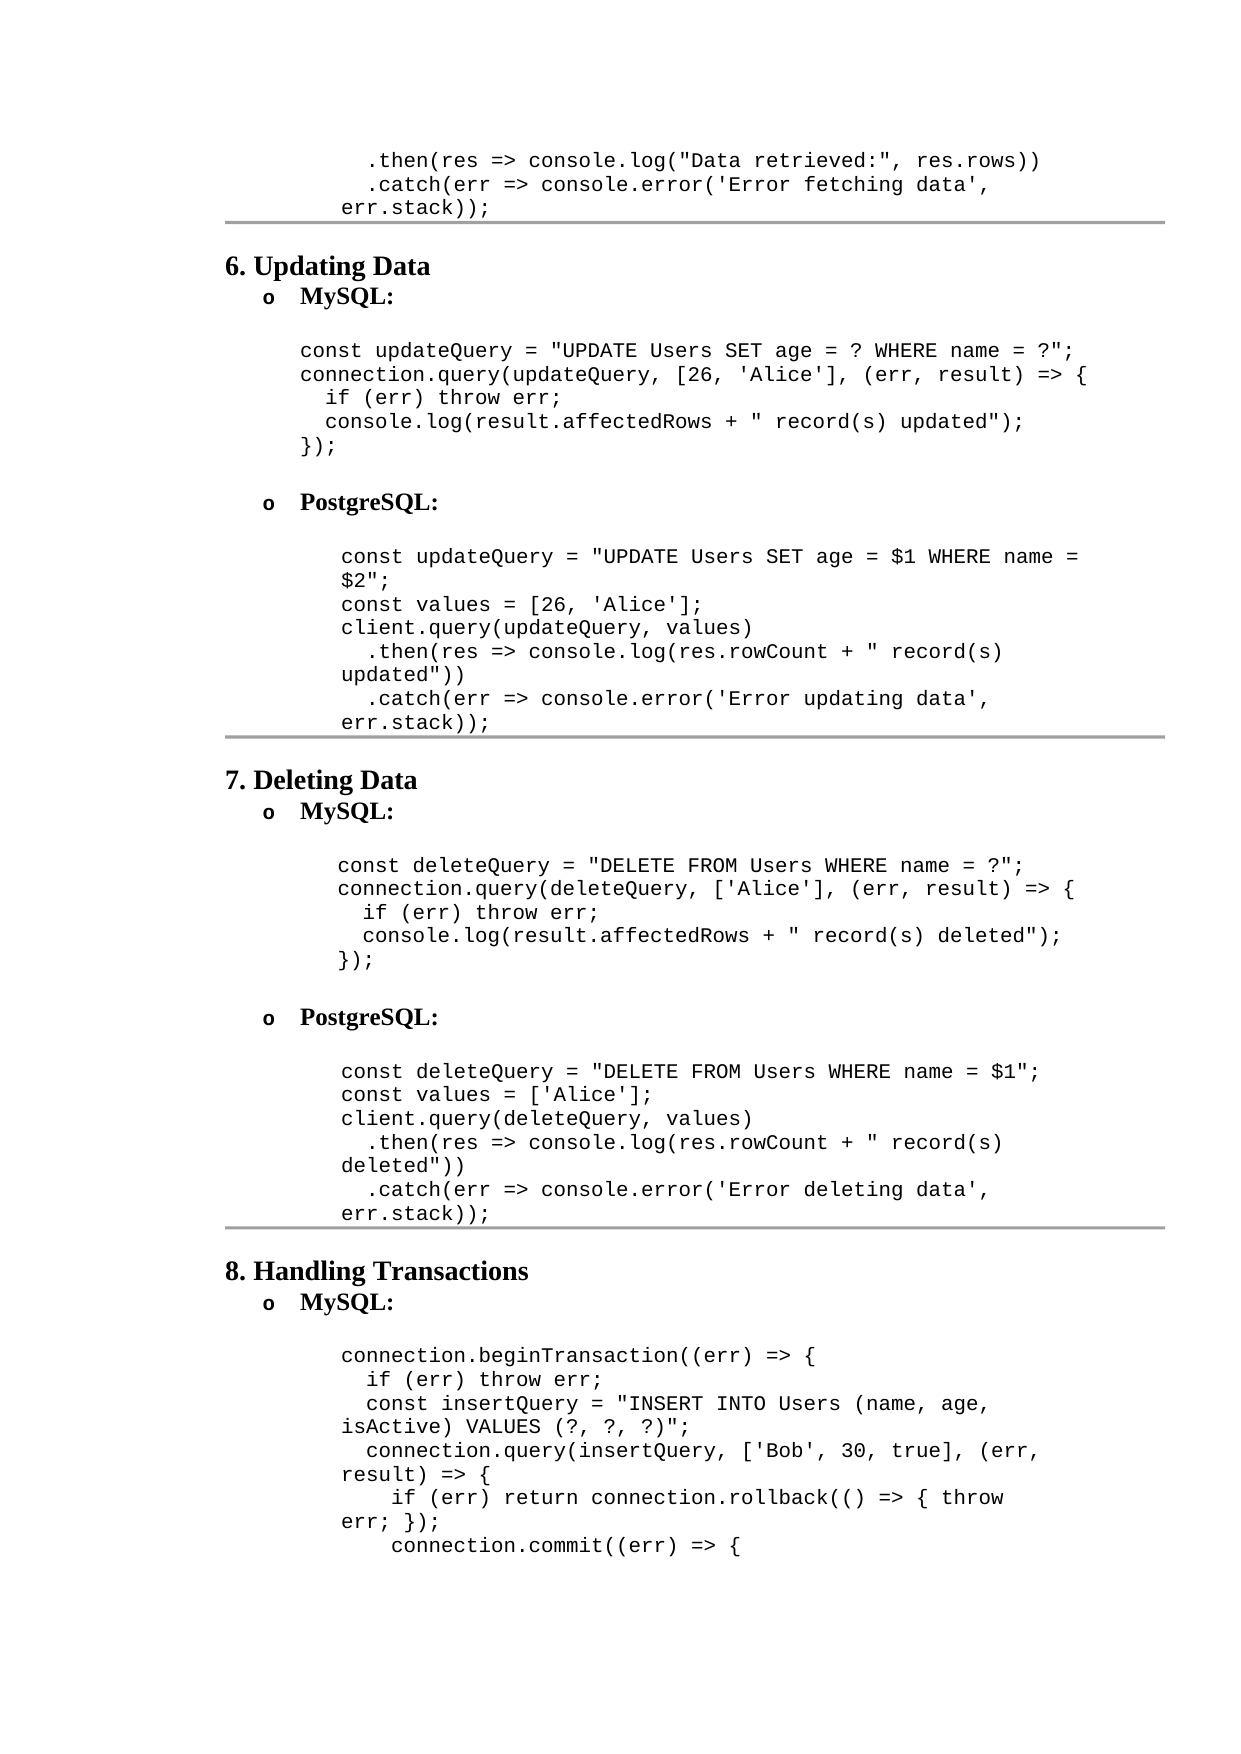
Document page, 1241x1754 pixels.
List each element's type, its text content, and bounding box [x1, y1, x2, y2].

text const values = ['Alice']; [341, 1084, 1090, 1108]
text client.query(updateQuery, values) [341, 617, 1090, 641]
text if (err) throw err; [300, 387, 1090, 411]
text const updateQuery = "UPDATE Users SET age = ? WHERE name = ?"; [300, 340, 1090, 364]
text connection.query(insertQuery, ['Bob', 30, true], (err, result) => { [341, 1440, 1090, 1487]
list PostgreSQL: [262, 487, 1090, 517]
text .then(res => console.log("Data retrieved:", res.rows)) [341, 150, 1090, 174]
text client.query(deleteQuery, values) [341, 1108, 1090, 1132]
list 7. Deleting Data [225, 763, 1090, 796]
text if (err) throw err; [341, 1369, 1090, 1393]
text const values = [26, 'Alice']; [341, 593, 1090, 617]
list PostgreSQL: [262, 1002, 1090, 1032]
text connection.query(updateQuery, [26, 'Alice'], (err, result) => { [300, 364, 1090, 387]
list 8. Handling Transactions [225, 1254, 1090, 1287]
text if (err) throw err; [337, 902, 1090, 926]
text const deleteQuery = "DELETE FROM Users WHERE name = ?"; [337, 854, 1090, 878]
text console.log(result.affectedRows + " record(s) deleted"); [337, 926, 1090, 949]
text .catch(err => console.error('Error deleting data', err.stack)); [341, 1179, 1090, 1226]
text connection.beginTransaction((err) => { [341, 1345, 1090, 1369]
list MySQL: [262, 796, 1090, 825]
text }); [337, 949, 1090, 973]
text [341, 1487, 1090, 1534]
list MySQL: [262, 1287, 1090, 1316]
text connection.commit((err) => { [341, 1534, 1090, 1558]
list 6. Updating Data [225, 249, 1090, 281]
text console.log(result.affectedRows + " record(s) updated"); [300, 411, 1090, 435]
text const updateQuery = "UPDATE Users SET age = $1 WHERE name = $2"; [341, 546, 1090, 593]
list MySQL: [262, 281, 1090, 311]
text .catch(err => console.error('Error fetching data', err.stack)); [341, 174, 1090, 220]
text const insertQuery = "INSERT INTO Users (name, age, isActive) VALUES (?, ?, ?)"; [341, 1393, 1090, 1440]
text connection.query(deleteQuery, ['Alice'], (err, result) => { [337, 878, 1090, 902]
text .catch(err => console.error('Error updating data', err.stack)); [341, 688, 1090, 735]
text }); [300, 435, 1090, 458]
text .then(res => console.log(res.rowCount + " record(s) updated")) [341, 641, 1090, 688]
text const deleteQuery = "DELETE FROM Users WHERE name = $1"; [341, 1061, 1090, 1084]
text .then(res => console.log(res.rowCount + " record(s) deleted")) [341, 1132, 1090, 1179]
